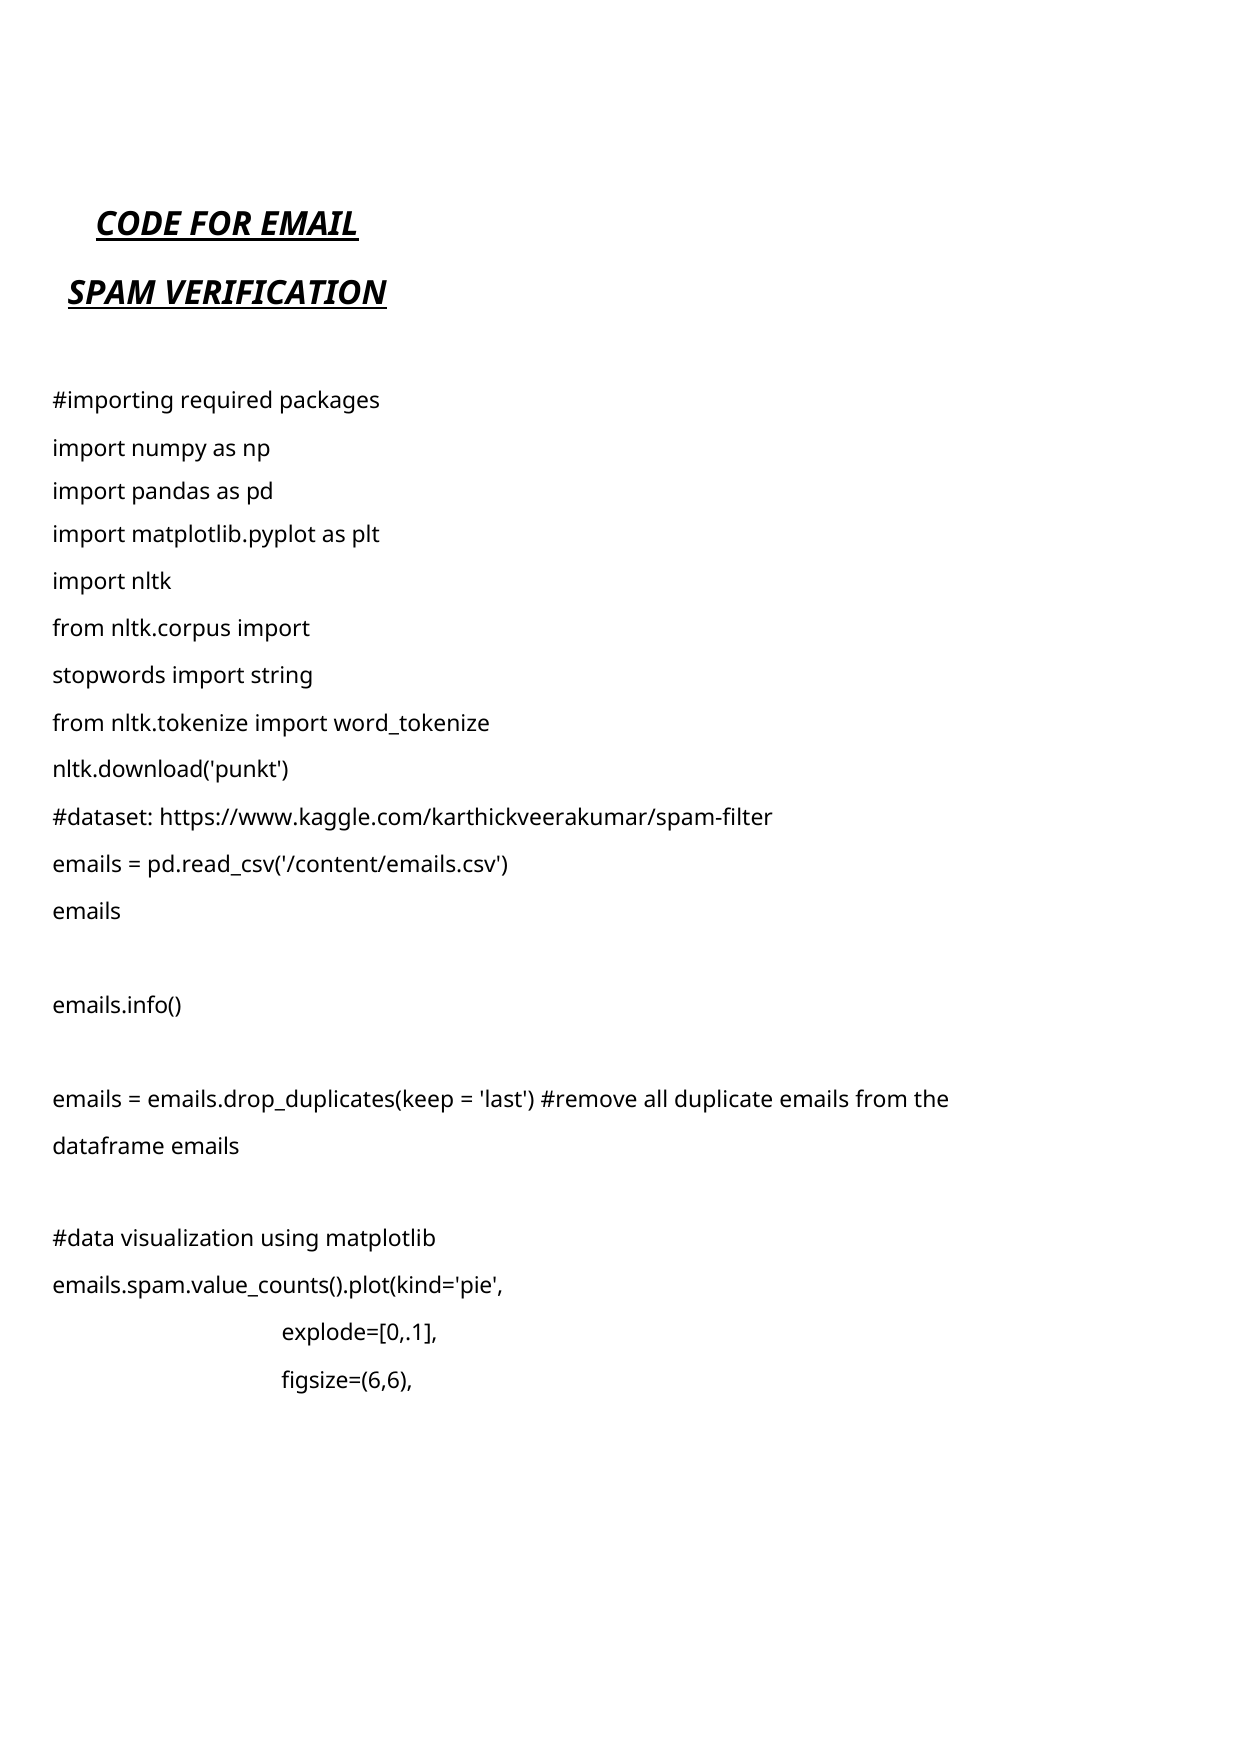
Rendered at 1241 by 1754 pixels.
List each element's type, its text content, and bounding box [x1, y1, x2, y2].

text from nltk.tokenize import word_tokenize nltk.download('punkt') [52, 706, 528, 784]
text #dataset: https://www.kaggle.com/karthickveerakumar/spam-filter emails = pd.read_csv('/content/emails.csv') [52, 801, 774, 879]
text explode=[0,.1], figsize=(6,6), [281, 1316, 528, 1395]
text #importing required packages import numpy as np [52, 384, 406, 463]
text import matplotlib.pyplot as plt import nltk [52, 518, 406, 596]
text emails [52, 895, 1138, 926]
text #data visualization using matplotlib emails.spam.value_counts().plot(kind='pie', [52, 1222, 528, 1300]
text emails.info() [52, 989, 1138, 1020]
text import pandas as pd [52, 479, 1138, 504]
text CODE FOR EMAIL SPAM VERIFICATION [52, 200, 406, 314]
text from nltk.corpus import stopwords import string [52, 612, 406, 690]
text emails = emails.drop_duplicates(keep = 'last') #remove all duplicate emails from the dataframe emails [52, 1083, 1052, 1161]
